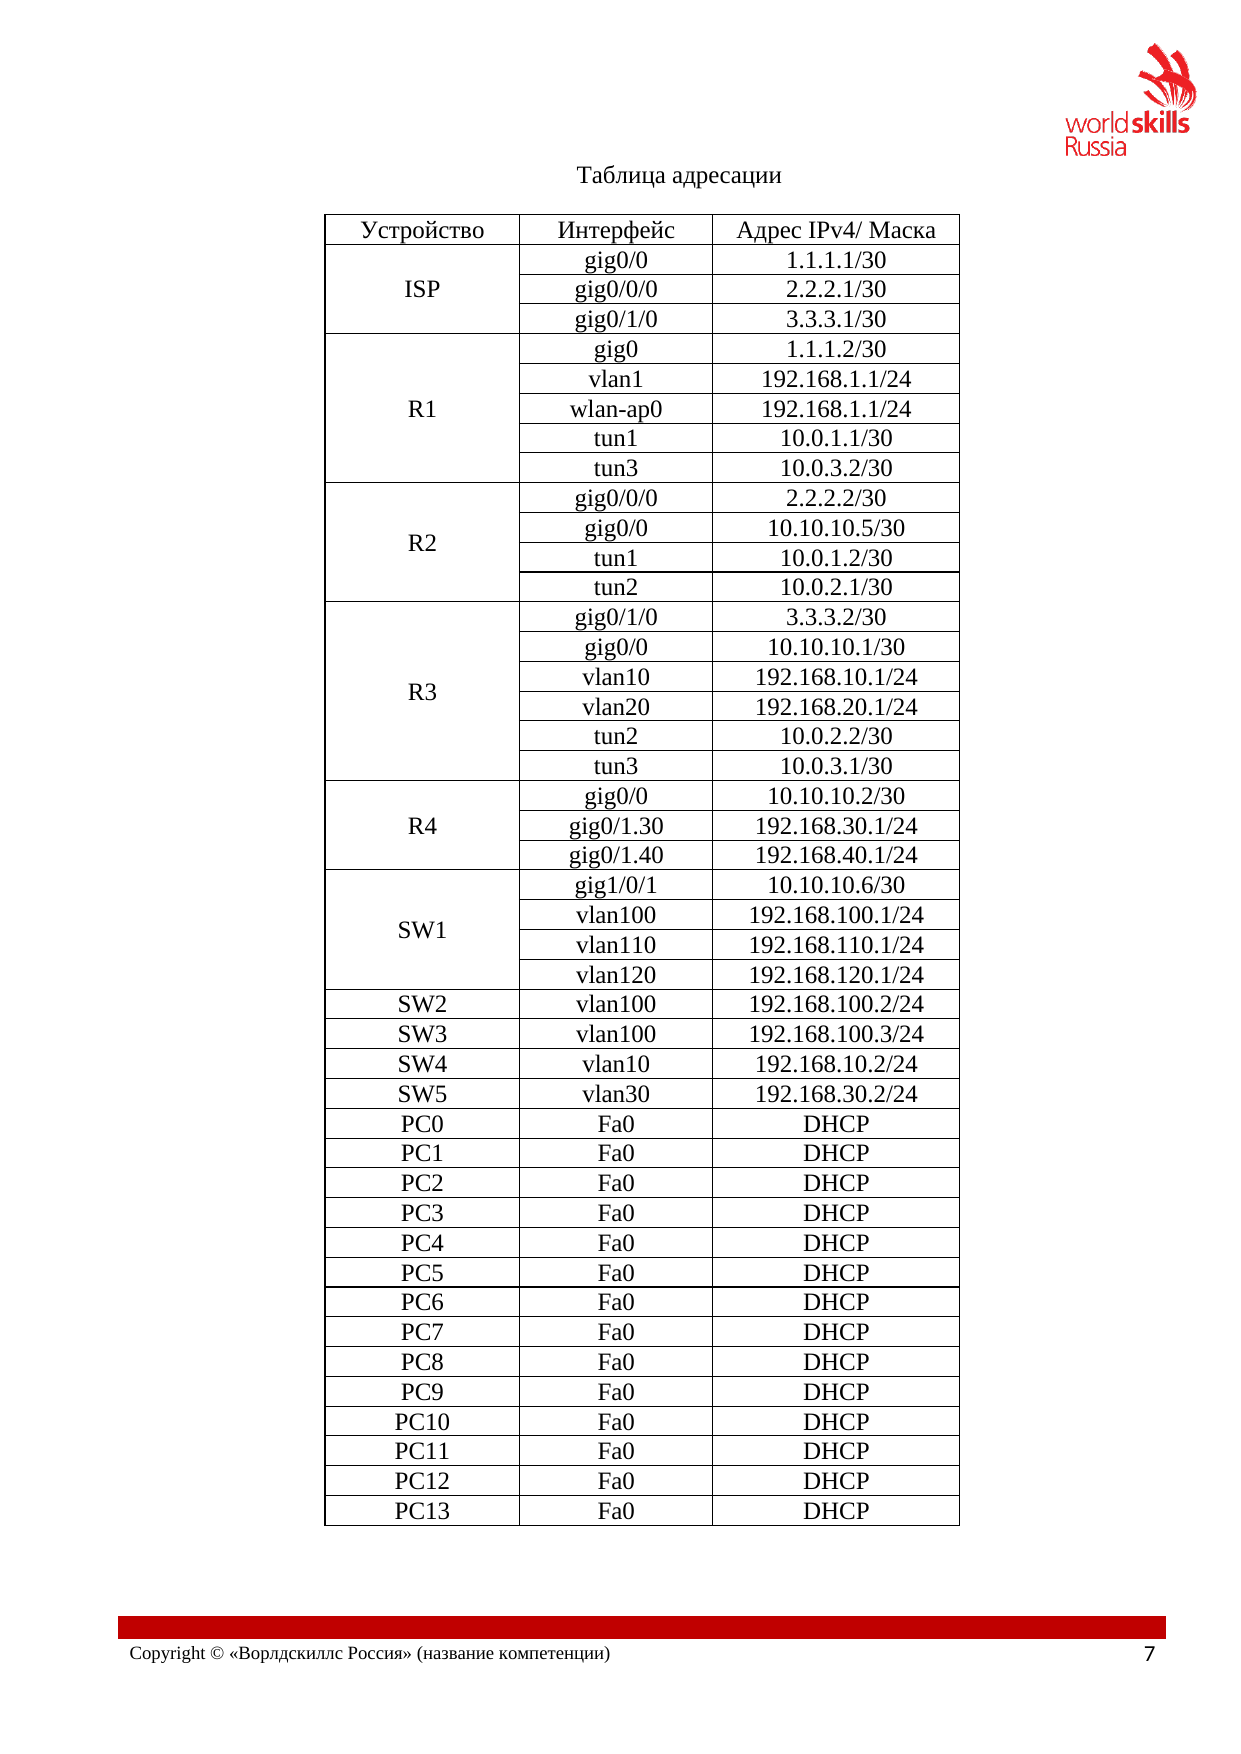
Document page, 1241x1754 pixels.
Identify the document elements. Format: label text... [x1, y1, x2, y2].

table_cell Fa0 [520, 1288, 712, 1316]
table_cell 1.1.1.2/30 [713, 334, 959, 363]
table_cell 10.0.2.1/30 [713, 573, 959, 601]
table_cell R1 [326, 334, 519, 482]
table_cell DHCP [713, 1317, 959, 1346]
table_cell PC8 [326, 1347, 519, 1376]
table_cell vlan100 [520, 1019, 712, 1048]
table_cell SW5 [326, 1079, 519, 1108]
table_cell 2.2.2.1/30 [713, 275, 959, 303]
table_cell 192.168.100.1/24 [713, 900, 959, 929]
table_cell PC6 [326, 1288, 519, 1316]
table_cell DHCP [713, 1198, 959, 1227]
table_cell tun2 [520, 573, 712, 601]
table_cell PC1 [326, 1139, 519, 1167]
table_cell 192.168.40.1/24 [713, 841, 959, 869]
table_cell DHCP [713, 1347, 959, 1376]
table_cell 192.168.30.2/24 [713, 1079, 959, 1108]
table_cell 1.1.1.1/30 [713, 245, 959, 273]
table_cell SW2 [326, 990, 519, 1018]
table_cell tun3 [520, 453, 712, 482]
table_cell gig0/0 [520, 513, 712, 542]
table_cell 2.2.2.2/30 [713, 483, 959, 512]
table_cell 192.168.1.1/24 [713, 364, 959, 393]
table_cell gig0/1/0 [520, 602, 712, 631]
table_cell 192.168.100.3/24 [713, 1019, 959, 1048]
table_header Интерфейс [520, 215, 712, 244]
table_cell 3.3.3.1/30 [713, 304, 959, 333]
table_cell Fa0 [520, 1407, 712, 1435]
table_cell SW4 [326, 1049, 519, 1078]
table_cell SW1 [326, 870, 519, 988]
table_cell DHCP [713, 1466, 959, 1495]
table_cell Fa0 [520, 1228, 712, 1257]
table_cell Fa0 [520, 1347, 712, 1376]
table_cell 192.168.20.1/24 [713, 692, 959, 720]
table_cell gig0/1.30 [520, 811, 712, 839]
table_cell PC2 [326, 1168, 519, 1197]
table_cell 3.3.3.2/30 [713, 602, 959, 631]
table_cell DHCP [713, 1377, 959, 1406]
table_header Устройство [326, 215, 519, 244]
table_cell vlan100 [520, 900, 712, 929]
table_cell PC7 [326, 1317, 519, 1346]
table_cell Fa0 [520, 1436, 712, 1465]
table_cell R4 [326, 781, 519, 869]
table_cell gig0/0 [520, 632, 712, 661]
table_cell vlan20 [520, 692, 712, 720]
table_cell PC11 [326, 1436, 519, 1465]
table_cell DHCP [713, 1496, 959, 1525]
table_cell PC12 [326, 1466, 519, 1495]
table_cell gig0/0 [520, 781, 712, 810]
table_cell Fa0 [520, 1496, 712, 1525]
table_cell ISP [326, 245, 519, 333]
table_cell PC13 [326, 1496, 519, 1525]
table_cell Fa0 [520, 1466, 712, 1495]
table_cell Fa0 [520, 1317, 712, 1346]
table_cell DHCP [713, 1436, 959, 1465]
table_cell 192.168.100.2/24 [713, 990, 959, 1018]
table_cell 10.0.1.2/30 [713, 543, 959, 571]
table_cell PC4 [326, 1228, 519, 1257]
table_cell PC10 [326, 1407, 519, 1435]
table_cell tun1 [520, 543, 712, 571]
table_cell tun2 [520, 721, 712, 750]
table_cell PC3 [326, 1198, 519, 1227]
table_cell DHCP [713, 1168, 959, 1197]
table_cell vlan1 [520, 364, 712, 393]
table_cell R3 [326, 602, 519, 780]
table_cell 10.10.10.2/30 [713, 781, 959, 810]
table_cell 192.168.30.1/24 [713, 811, 959, 839]
table_cell gig0 [520, 334, 712, 363]
table_cell 192.168.110.1/24 [713, 930, 959, 959]
table_cell DHCP [713, 1109, 959, 1137]
table_cell PC0 [326, 1109, 519, 1137]
table_cell vlan120 [520, 960, 712, 988]
table_cell gig0/0 [520, 245, 712, 273]
table_cell PC9 [326, 1377, 519, 1406]
table_cell 10.0.3.2/30 [713, 453, 959, 482]
table_cell Fa0 [520, 1109, 712, 1137]
table_cell vlan30 [520, 1079, 712, 1108]
table_cell vlan100 [520, 990, 712, 1018]
table_cell tun3 [520, 751, 712, 780]
table_cell Fa0 [520, 1258, 712, 1286]
table_cell gig1/0/1 [520, 870, 712, 899]
table_cell gig0/1/0 [520, 304, 712, 333]
table_cell 10.0.1.1/30 [713, 424, 959, 452]
table_cell 10.10.10.5/30 [713, 513, 959, 542]
table_cell gig0/0/0 [520, 275, 712, 303]
table_cell DHCP [713, 1228, 959, 1257]
table_cell SW3 [326, 1019, 519, 1048]
table_cell tun1 [520, 424, 712, 452]
table_cell PC5 [326, 1258, 519, 1286]
table_cell 10.10.10.1/30 [713, 632, 959, 661]
table_cell 192.168.10.2/24 [713, 1049, 959, 1078]
table_cell 10.10.10.6/30 [713, 870, 959, 899]
table_cell vlan10 [520, 662, 712, 691]
table_header Адрес IPv4/ Маска [713, 215, 959, 244]
picture [1065, 43, 1222, 156]
table_cell Fa0 [520, 1198, 712, 1227]
table_cell Fa0 [520, 1139, 712, 1167]
table_cell DHCP [713, 1407, 959, 1435]
table_cell 192.168.1.1/24 [713, 394, 959, 422]
table_cell wlan-ap0 [520, 394, 712, 422]
table_cell DHCP [713, 1139, 959, 1167]
table_cell 10.0.3.1/30 [713, 751, 959, 780]
text Таблица адресации [118, 87, 1166, 189]
table_cell 192.168.120.1/24 [713, 960, 959, 988]
table_cell vlan110 [520, 930, 712, 959]
table_cell gig0/1.40 [520, 841, 712, 869]
table_cell 10.0.2.2/30 [713, 721, 959, 750]
table_cell Fa0 [520, 1168, 712, 1197]
table_cell Fa0 [520, 1377, 712, 1406]
table_cell R2 [326, 483, 519, 601]
table_cell 192.168.10.1/24 [713, 662, 959, 691]
table_cell DHCP [713, 1288, 959, 1316]
table_cell gig0/0/0 [520, 483, 712, 512]
table_cell DHCP [713, 1258, 959, 1286]
table_cell vlan10 [520, 1049, 712, 1078]
